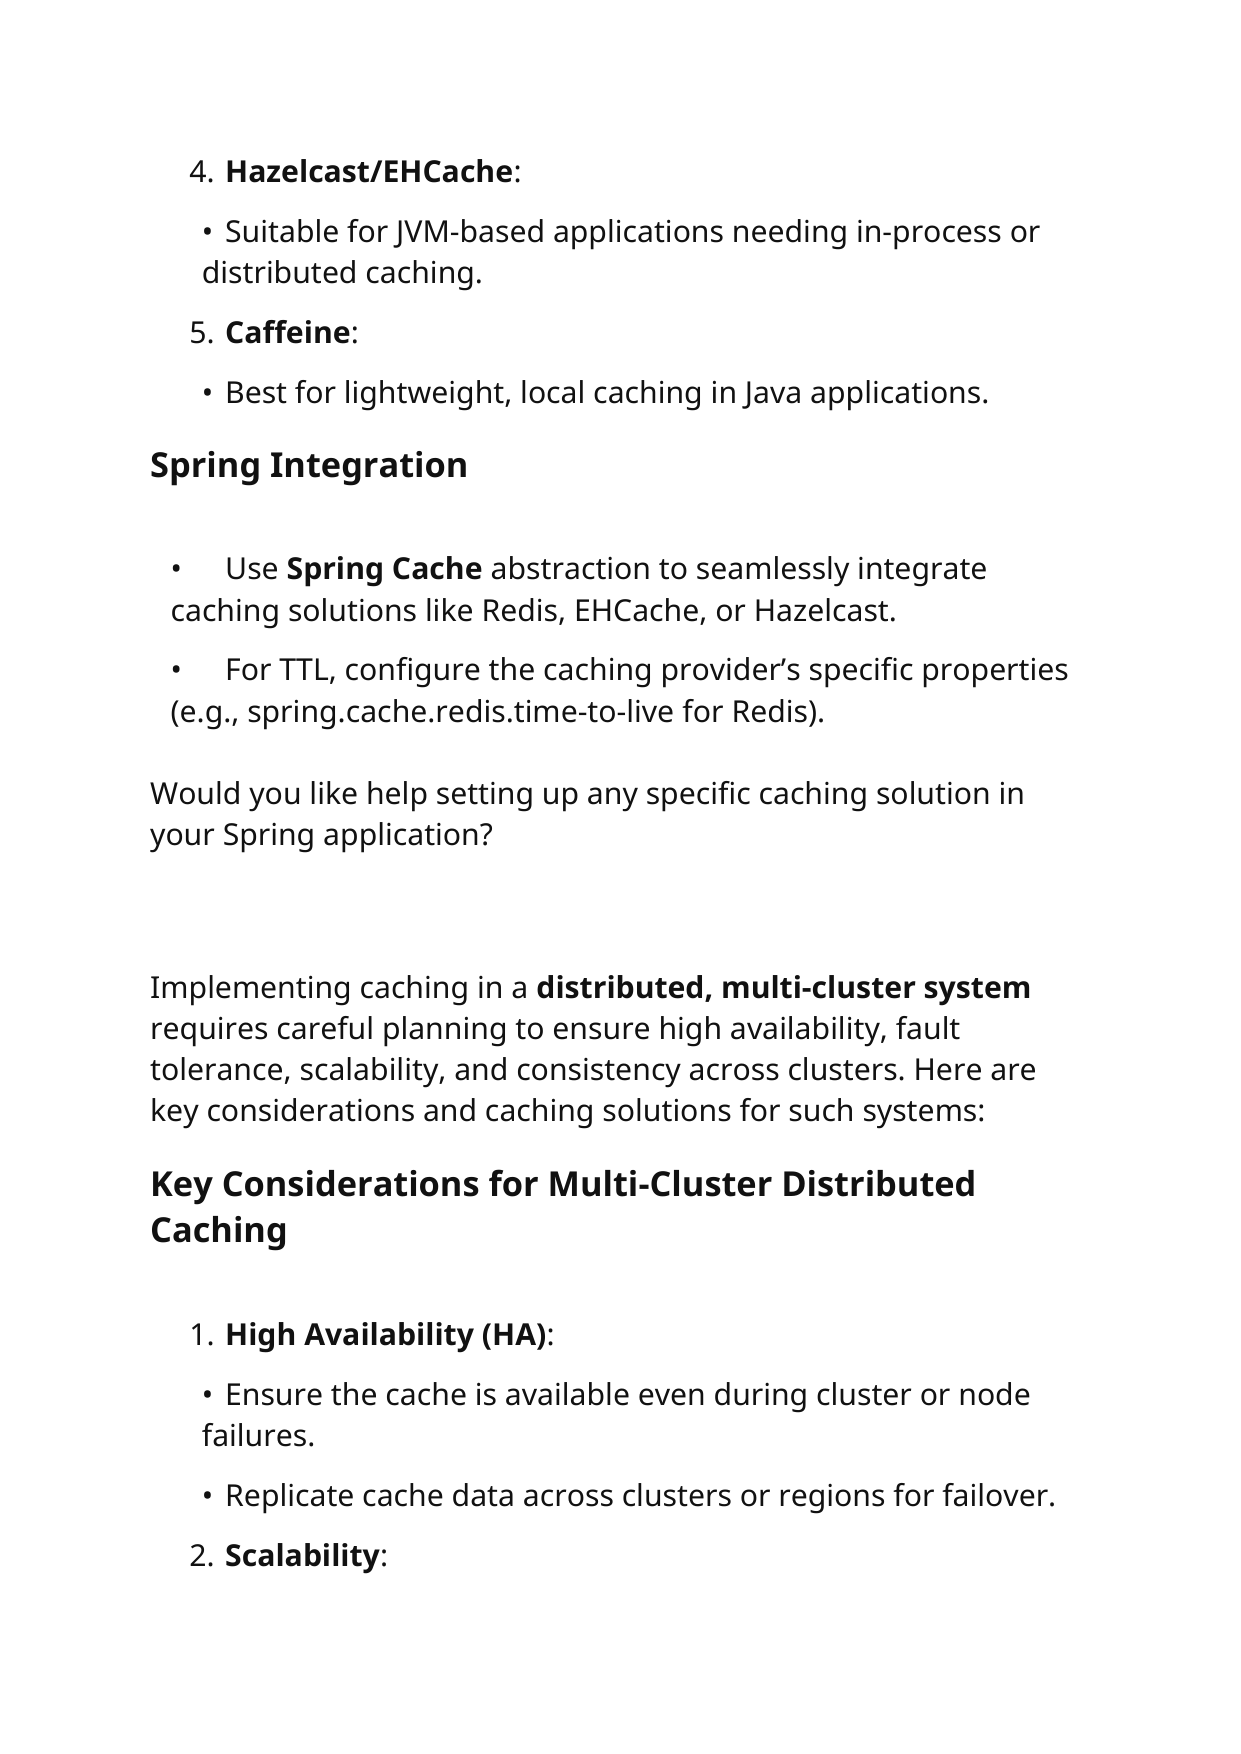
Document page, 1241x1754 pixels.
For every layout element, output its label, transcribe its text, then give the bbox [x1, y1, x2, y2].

text • Replicate cache data across clusters or regions for failover. [150, 1474, 1090, 1515]
text 5. Caffeine: [150, 311, 1090, 352]
text 1. High Availability (HA): [150, 1313, 1090, 1354]
text • For TTL, configure the caching provider’s specific properties (e.g., spring.cache.redis.time-to-live for Redis). [150, 648, 1090, 731]
text Key Considerations for Multi-Cluster Distributed Caching [150, 1159, 1090, 1253]
text • Suitable for JVM-based applications needing in-process or distributed caching. [150, 210, 1090, 292]
text Would you like help setting up any specific caching solution in your Spring application? [150, 772, 1090, 854]
text • Use Spring Cache abstraction to seamlessly integrate caching solutions like Redis, EHCache, or Hazelcast. [150, 547, 1090, 630]
text 2. Scalability: [150, 1534, 1090, 1575]
text Spring Integration [150, 441, 1090, 488]
text • Best for lightweight, local caching in Java applications. [150, 371, 1090, 412]
text • Ensure the cache is available even during cluster or node failures. [150, 1373, 1090, 1455]
text 4. Hazelcast/EHCache: [150, 150, 1090, 191]
text Implementing caching in a distributed, multi-cluster system requires careful planning to ensure high availability, fault tolerance, scalability, and consistency across clusters. Here are key considerations and caching solutions for such systems: [150, 966, 1090, 1131]
